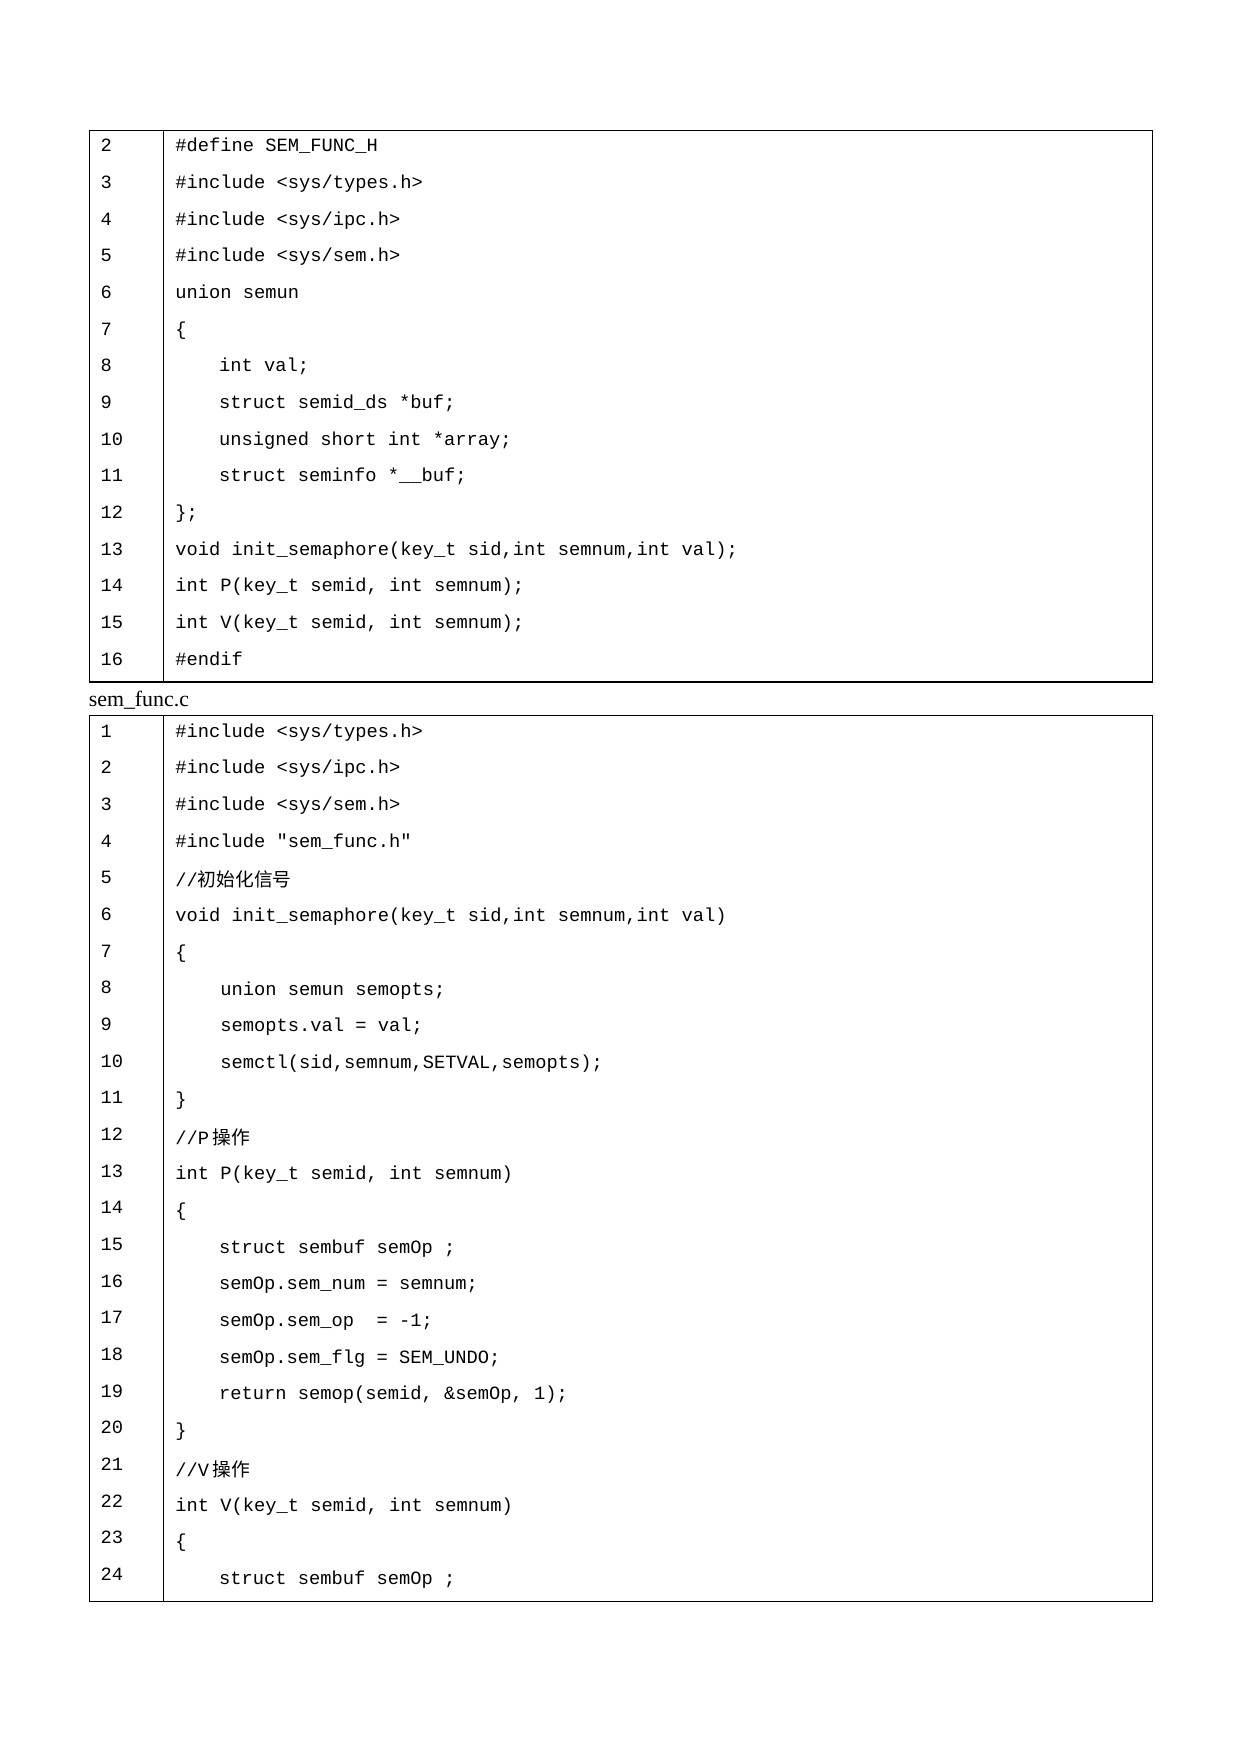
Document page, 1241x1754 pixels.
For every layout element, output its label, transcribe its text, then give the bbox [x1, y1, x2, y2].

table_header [90, 716, 163, 1601]
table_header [164, 131, 1152, 681]
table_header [90, 131, 163, 681]
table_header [164, 716, 1152, 1601]
text sem_func.c [89, 683, 1152, 715]
